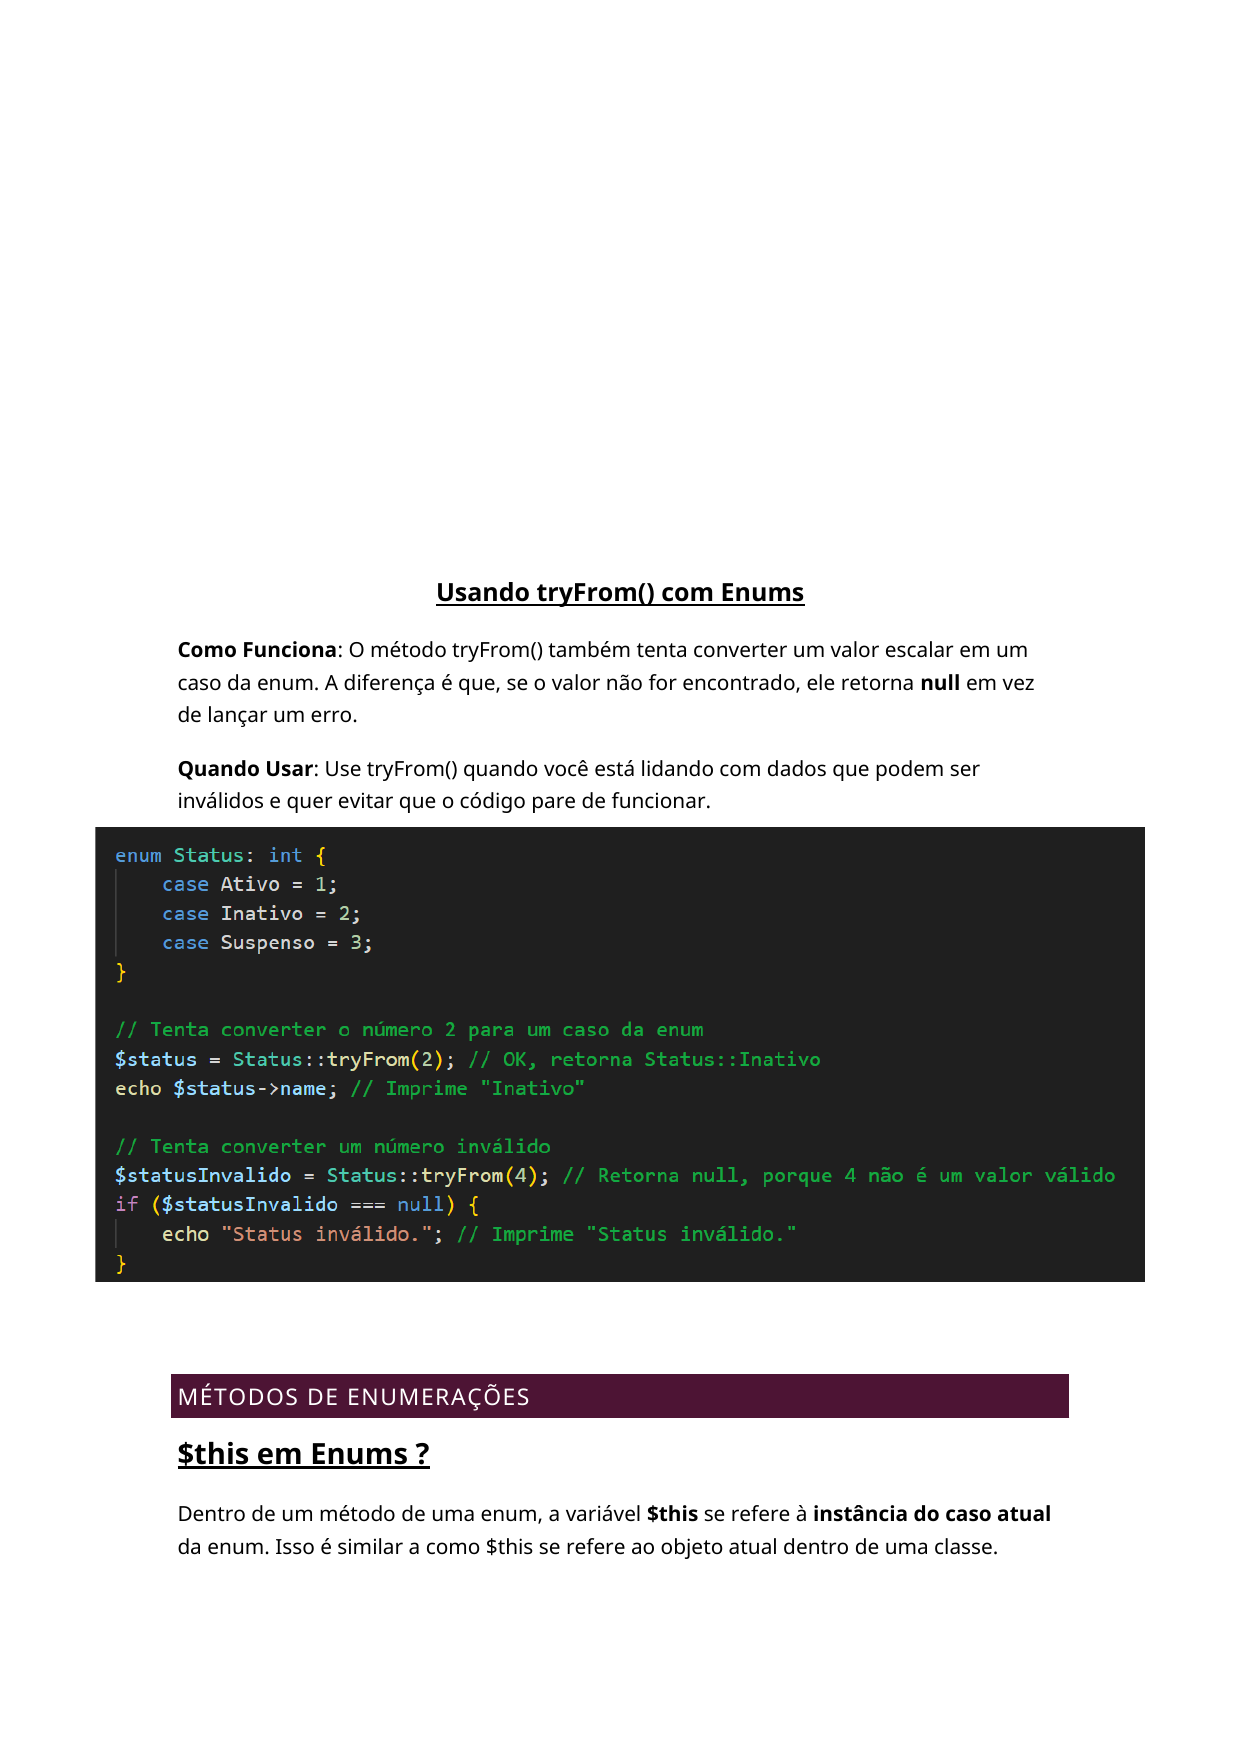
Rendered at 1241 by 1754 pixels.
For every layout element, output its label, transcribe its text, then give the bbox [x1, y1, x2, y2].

text Usando tryFrom() com Enums [177, 575, 1063, 609]
text Dentro de um método de uma enum, a variável $this se refere à instância do caso atual da enum. Isso é similar a como $this se refere ao objeto atual dentro de uma classe. [177, 1499, 1063, 1561]
picture [95, 827, 1145, 1282]
text Quando Usar: Use tryFrom() quando você está lidando com dados que podem ser inválidos e quer evitar que o código pare de funcionar. [177, 754, 1063, 815]
text $this em Enums ? [177, 1433, 1063, 1473]
subtitle Métodos de enumerações [177, 1380, 1063, 1412]
text Como Funciona: O método tryFrom() também tenta converter um valor escalar em um caso da enum. A diferença é que, se o valor não for encontrado, ele retorna null em vez de lançar um erro. [177, 635, 1063, 729]
